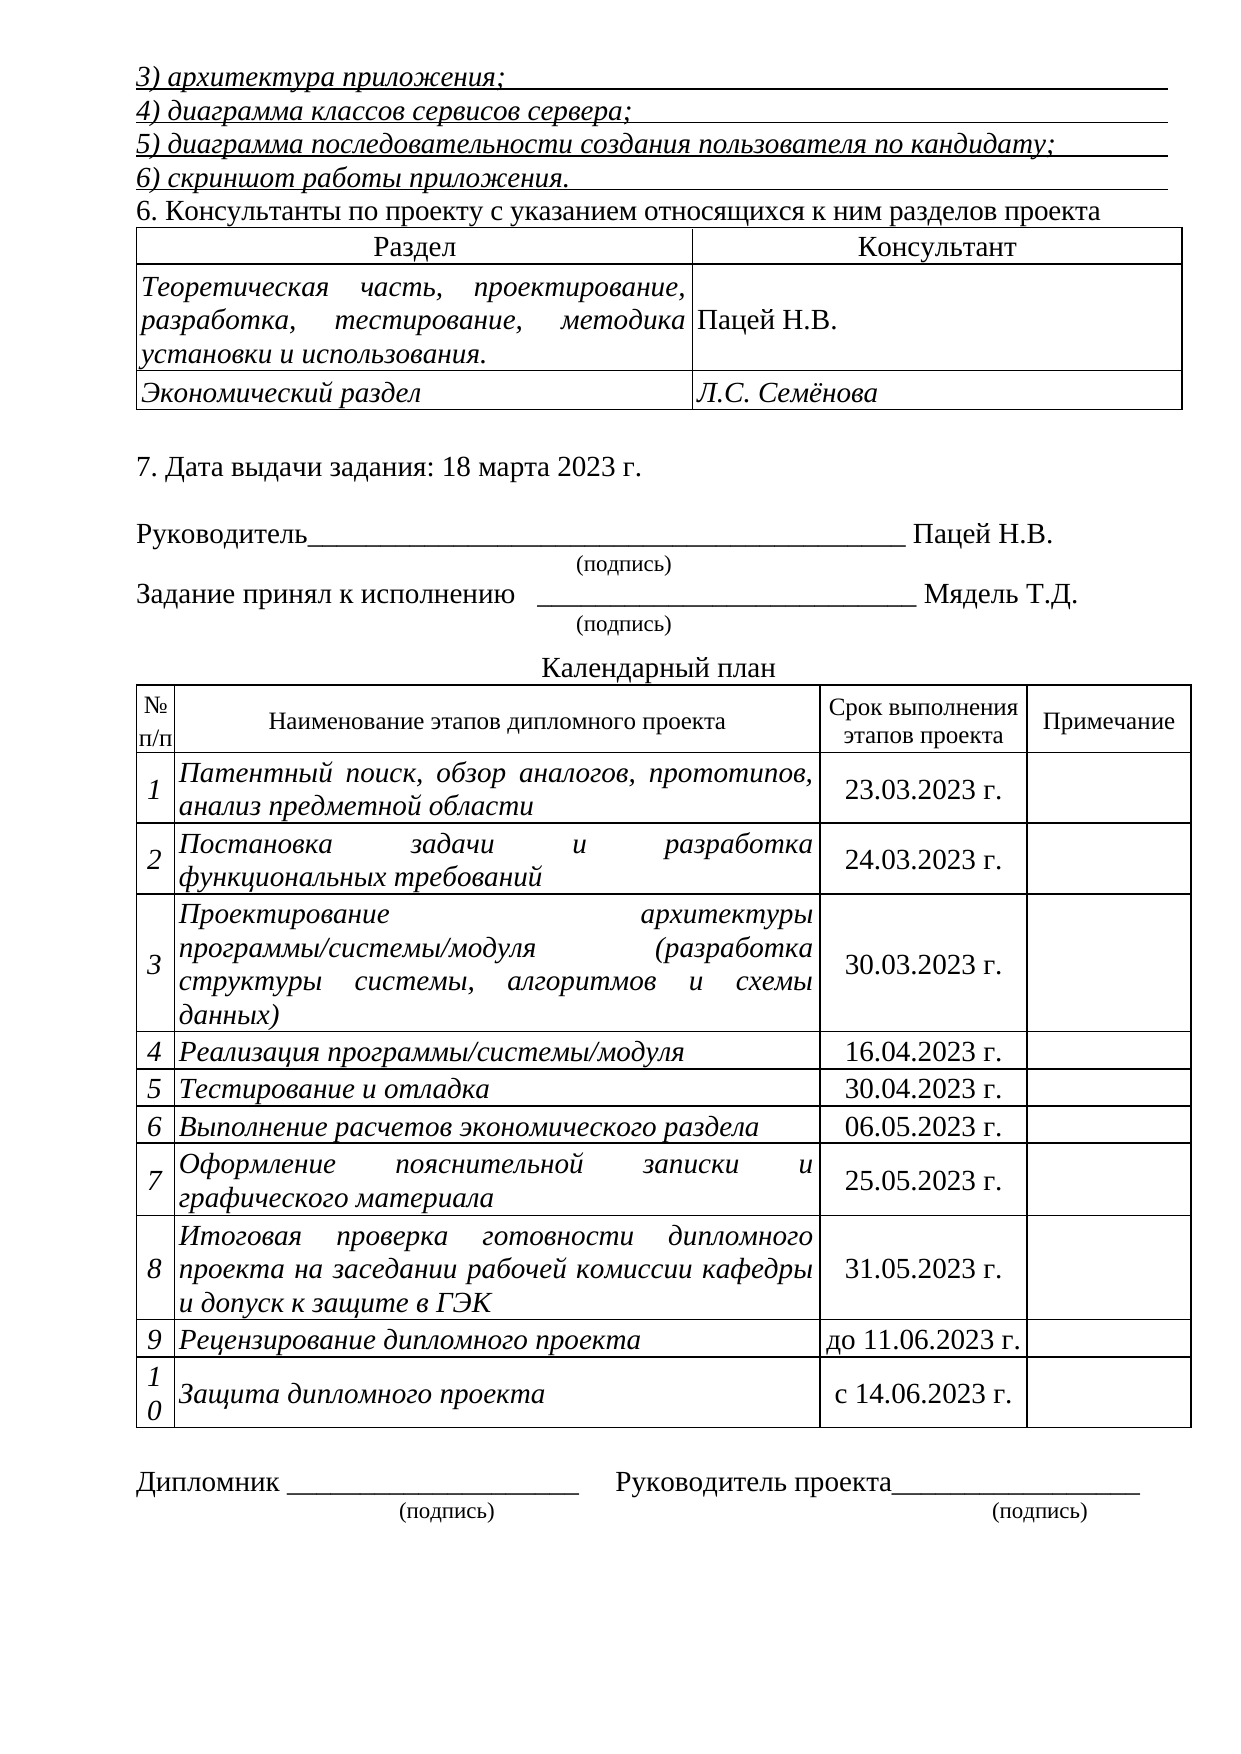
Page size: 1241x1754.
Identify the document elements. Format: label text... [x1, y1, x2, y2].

table_cell Экономический раздел [137, 371, 692, 409]
table_cell [1028, 1144, 1190, 1214]
table_header Консультант [693, 228, 1181, 263]
table_cell 10 [137, 1358, 174, 1427]
text 7. Дата выдачи задания: 18 марта 2023 г. [136, 449, 1181, 483]
table_cell 7 [137, 1144, 174, 1214]
text Руководитель_________________________________________ Пацей Н.В. [136, 516, 1181, 550]
table_cell [1028, 1070, 1190, 1105]
table_cell 30.04.2023 г. [821, 1070, 1026, 1105]
table_cell [1028, 1358, 1190, 1427]
table_cell 9 [137, 1320, 174, 1356]
table_cell 30.03.2023 г. [821, 895, 1026, 1031]
table_cell Постановка задачи и разработка функциональных требований [175, 824, 819, 893]
table_cell Тестирование и отладка [175, 1070, 819, 1105]
table_cell Выполнение расчетов экономического раздела [175, 1107, 819, 1142]
table_header Раздел [137, 228, 692, 263]
text 6. Консультанты по проекту с указанием относящихся к ним разделов проекта [136, 193, 1181, 227]
table_cell Патентный поиск, обзор аналогов, прототипов, анализ предметной области [175, 753, 819, 822]
table_cell [1028, 753, 1190, 822]
table_cell 31.05.2023 г. [821, 1216, 1026, 1319]
table_cell 25.05.2023 г. [821, 1144, 1026, 1214]
table_cell [1028, 1107, 1190, 1142]
table_cell Защита дипломного проекта [175, 1358, 819, 1427]
table_header № п/п [137, 686, 174, 751]
text Задание принял к исполнению __________________________ Мядель Т.Д. [136, 576, 1181, 610]
table_cell 24.03.2023 г. [821, 824, 1026, 893]
table_cell [1028, 1216, 1190, 1319]
table_cell Итоговая проверка готовности дипломного проекта на заседании рабочей комиссии кафедры и допуск к защите в ГЭК [175, 1216, 819, 1319]
table_cell 06.05.2023 г. [821, 1107, 1026, 1142]
text (подпись) (подпись) [136, 1497, 1181, 1524]
table_header Примечание [1028, 686, 1190, 751]
table_cell 2 [137, 824, 174, 893]
table_cell 16.04.2023 г. [821, 1032, 1026, 1068]
table_cell 1 [137, 753, 174, 822]
table_cell [1028, 1320, 1190, 1356]
table_cell с 14.06.2023 г. [821, 1358, 1026, 1427]
table_cell 4 [137, 1032, 174, 1068]
table_cell [1028, 1032, 1190, 1068]
table_cell Теоретическая часть, проектирование, разработка, тестирование, методика установки и использования. [137, 265, 692, 369]
table_cell 8 [137, 1216, 174, 1319]
text 5) диаграмма последовательности создания пользователя по кандидату; [136, 126, 1169, 160]
text Дипломник ____________________ Руководитель проекта_________________ [136, 1464, 1181, 1497]
table_cell [1028, 895, 1190, 1031]
table_cell Л.С. Семёнова [693, 371, 1181, 409]
text (подпись) [136, 550, 1181, 576]
table_cell Проектирование архитектуры программы/системы/модуля (разработка структуры системы, алгоритмов и схемы данных) [175, 895, 819, 1031]
text 4) диаграмма классов сервисов сервера; [136, 93, 1169, 126]
text 6) скриншот работы приложения. [136, 160, 1169, 193]
table_cell Реализация программы/системы/модуля [175, 1032, 819, 1068]
text (подпись) [136, 610, 1181, 636]
table_cell Рецензирование дипломного проекта [175, 1320, 819, 1356]
table_cell 6 [137, 1107, 174, 1142]
table_header Наименование этапов дипломного проекта [175, 686, 819, 751]
table_cell Оформление пояснительной записки и графического материала [175, 1144, 819, 1214]
text 3) архитектура приложения; [136, 59, 1169, 93]
text Календарный план [136, 650, 1181, 684]
table_cell 3 [137, 895, 174, 1031]
table_cell до 11.06.2023 г. [821, 1320, 1026, 1356]
table_header Срок выполнения этапов проекта [821, 686, 1026, 751]
table_cell Пацей Н.В. [693, 265, 1181, 369]
table_cell 5 [137, 1070, 174, 1105]
table_cell [1028, 824, 1190, 893]
table_cell 23.03.2023 г. [821, 753, 1026, 822]
